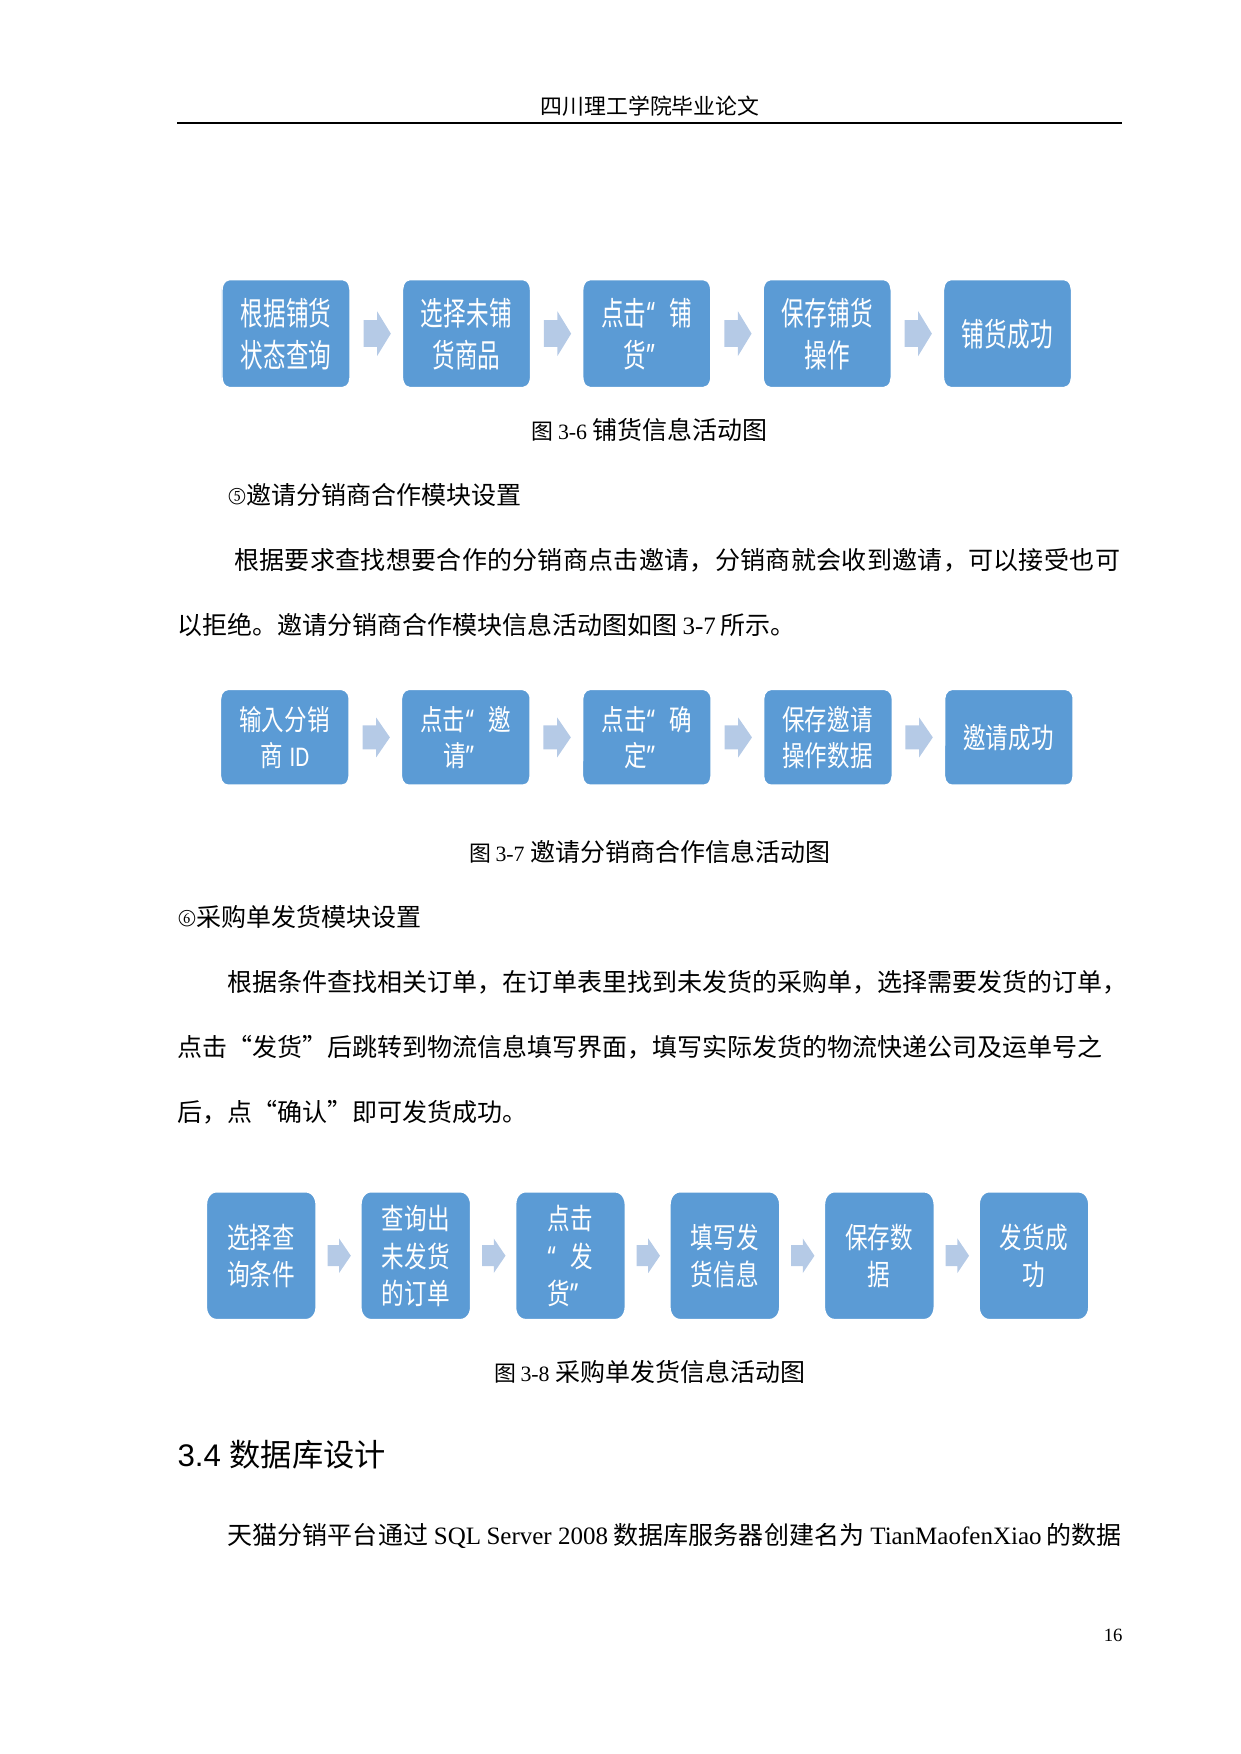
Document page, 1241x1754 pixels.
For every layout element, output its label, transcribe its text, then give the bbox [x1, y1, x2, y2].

text 根据要求查找想要合作的分销商点击邀请，分销商就会收到邀请，可以接受也可以拒绝。邀请分销商合作模块信息活动图如图3-7所示。 [177, 526, 1122, 656]
subtitle 3.4 数据库设计 [177, 1420, 1122, 1485]
text 图3-6 铺货信息活动图 [177, 396, 1122, 461]
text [177, 1501, 1122, 1566]
text 图3-7 邀请分销商合作信息活动图 [177, 818, 1122, 883]
text 根据条件查找相关订单，在订单表里找到未发货的采购单，选择需要发货的订单，点击“发货”后跳转到物流信息填写界面，填写实际发货的物流快递公司及运单号之后，点“确认”即可发货成功。 [177, 948, 1122, 1143]
text ⑤邀请分销商合作模块设置 [177, 461, 1122, 526]
text 图3-8 采购单发货信息活动图 [177, 1338, 1122, 1403]
text ⑥采购单发货模块设置 [177, 883, 1122, 948]
